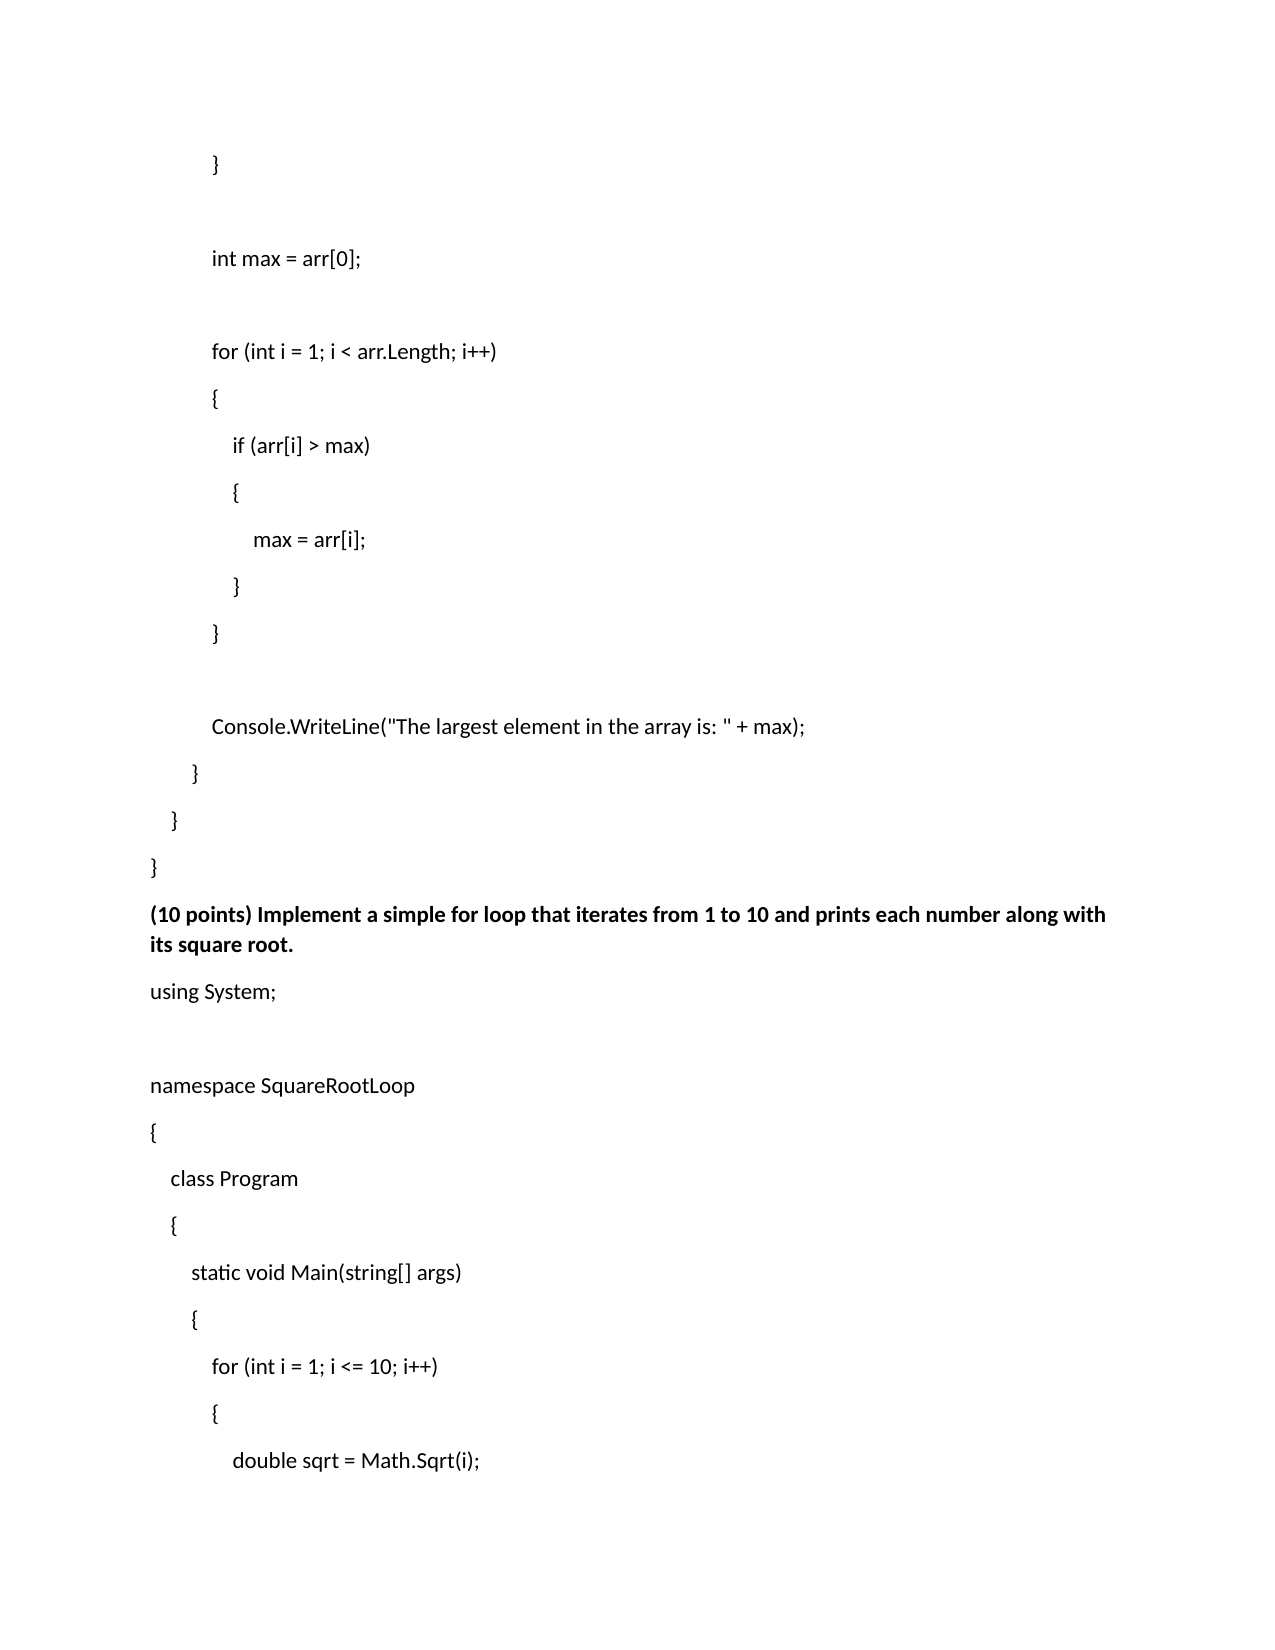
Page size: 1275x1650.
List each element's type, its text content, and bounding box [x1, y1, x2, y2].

text { [150, 1399, 1125, 1427]
text max = arr[i]; [150, 525, 1125, 553]
text for (int i = 1; i <= 10; i++) [150, 1352, 1125, 1380]
text { [150, 384, 1125, 412]
text for (int i = 1; i < arr.Length; i++) [150, 337, 1125, 366]
text { [150, 478, 1125, 506]
text int max = arr[0]; [150, 244, 1125, 272]
text namespace SquareRootLoop [150, 1071, 1125, 1099]
text class Program [150, 1164, 1125, 1193]
text Console.WriteLine("The largest element in the array is: " + max); [150, 712, 1125, 741]
text { [150, 1211, 1125, 1239]
text double sqrt = Math.Sqrt(i); [150, 1446, 1125, 1474]
text } [150, 759, 1125, 787]
text } [150, 619, 1125, 647]
text using System; [150, 977, 1125, 1005]
text } [150, 806, 1125, 834]
text } [150, 150, 1125, 178]
text if (arr[i] > max) [150, 431, 1125, 459]
text } [150, 572, 1125, 600]
text (10 points) Implement a simple for loop that iterates from 1 to 10 and prints each number along with its square root. [150, 900, 1125, 958]
text static void Main(string[] args) [150, 1258, 1125, 1286]
text { [150, 1305, 1125, 1333]
text } [150, 853, 1125, 881]
text { [150, 1118, 1125, 1146]
